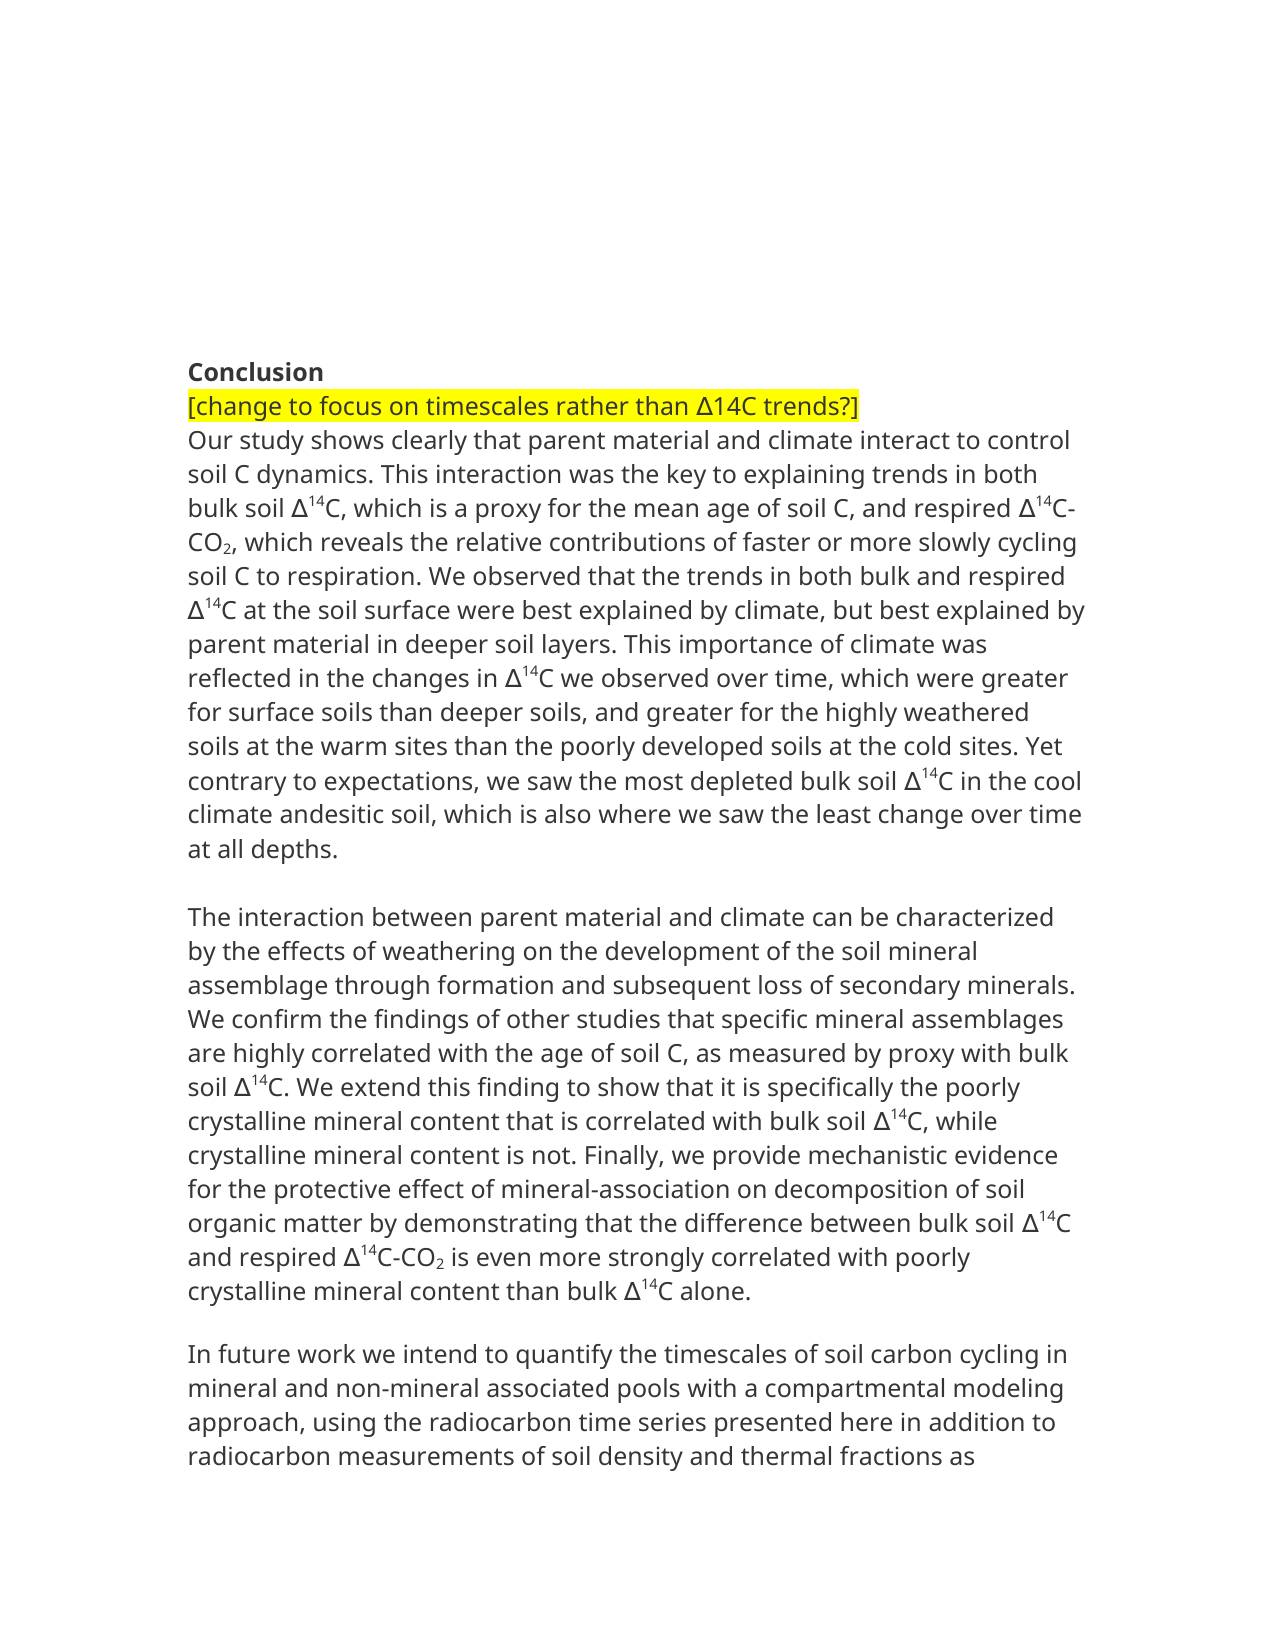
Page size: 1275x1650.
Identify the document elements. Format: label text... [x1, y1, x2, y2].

text The interaction between parent material and climate can be characterized by the effects of weathering on the development of the soil mineral assemblage through formation and subsequent loss of secondary minerals. We confirm the findings of other studies that specific mineral assemblages are highly correlated with the age of soil C, as measured by proxy with bulk soil ∆14C. We extend this finding to show that it is specifically the poorly crystalline mineral content that is correlated with bulk soil ∆14C, while crystalline mineral content is not. Finally, we provide mechanistic evidence for the protective effect of mineral-association on decomposition of soil organic matter by demonstrating that the difference between bulk soil ∆14C and respired ∆14C-CO2 is even more strongly correlated with poorly crystalline mineral content than bulk ∆14C alone. [187, 899, 1087, 1308]
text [187, 1337, 1087, 1473]
text [change to focus on timescales rather than ∆14C trends?] [187, 388, 1087, 422]
text Our study shows clearly that parent material and climate interact to control soil C dynamics. This interaction was the key to explaining trends in both bulk soil ∆14C, which is a proxy for the mean age of soil C, and respired ∆14C-CO2, which reveals the relative contributions of faster or more slowly cycling soil C to respiration. We observed that the trends in both bulk and respired ∆14C at the soil surface were best explained by climate, but best explained by parent material in deeper soil layers. This importance of climate was reflected in the changes in ∆14C we observed over time, which were greater for surface soils than deeper soils, and greater for the highly weathered soils at the warm sites than the poorly developed soils at the cold sites. Yet contrary to expectations, we saw the most depleted bulk soil ∆14C in the cool climate andesitic soil, which is also where we saw the least change over time at all depths. [187, 422, 1087, 865]
text Conclusion [187, 354, 1087, 388]
